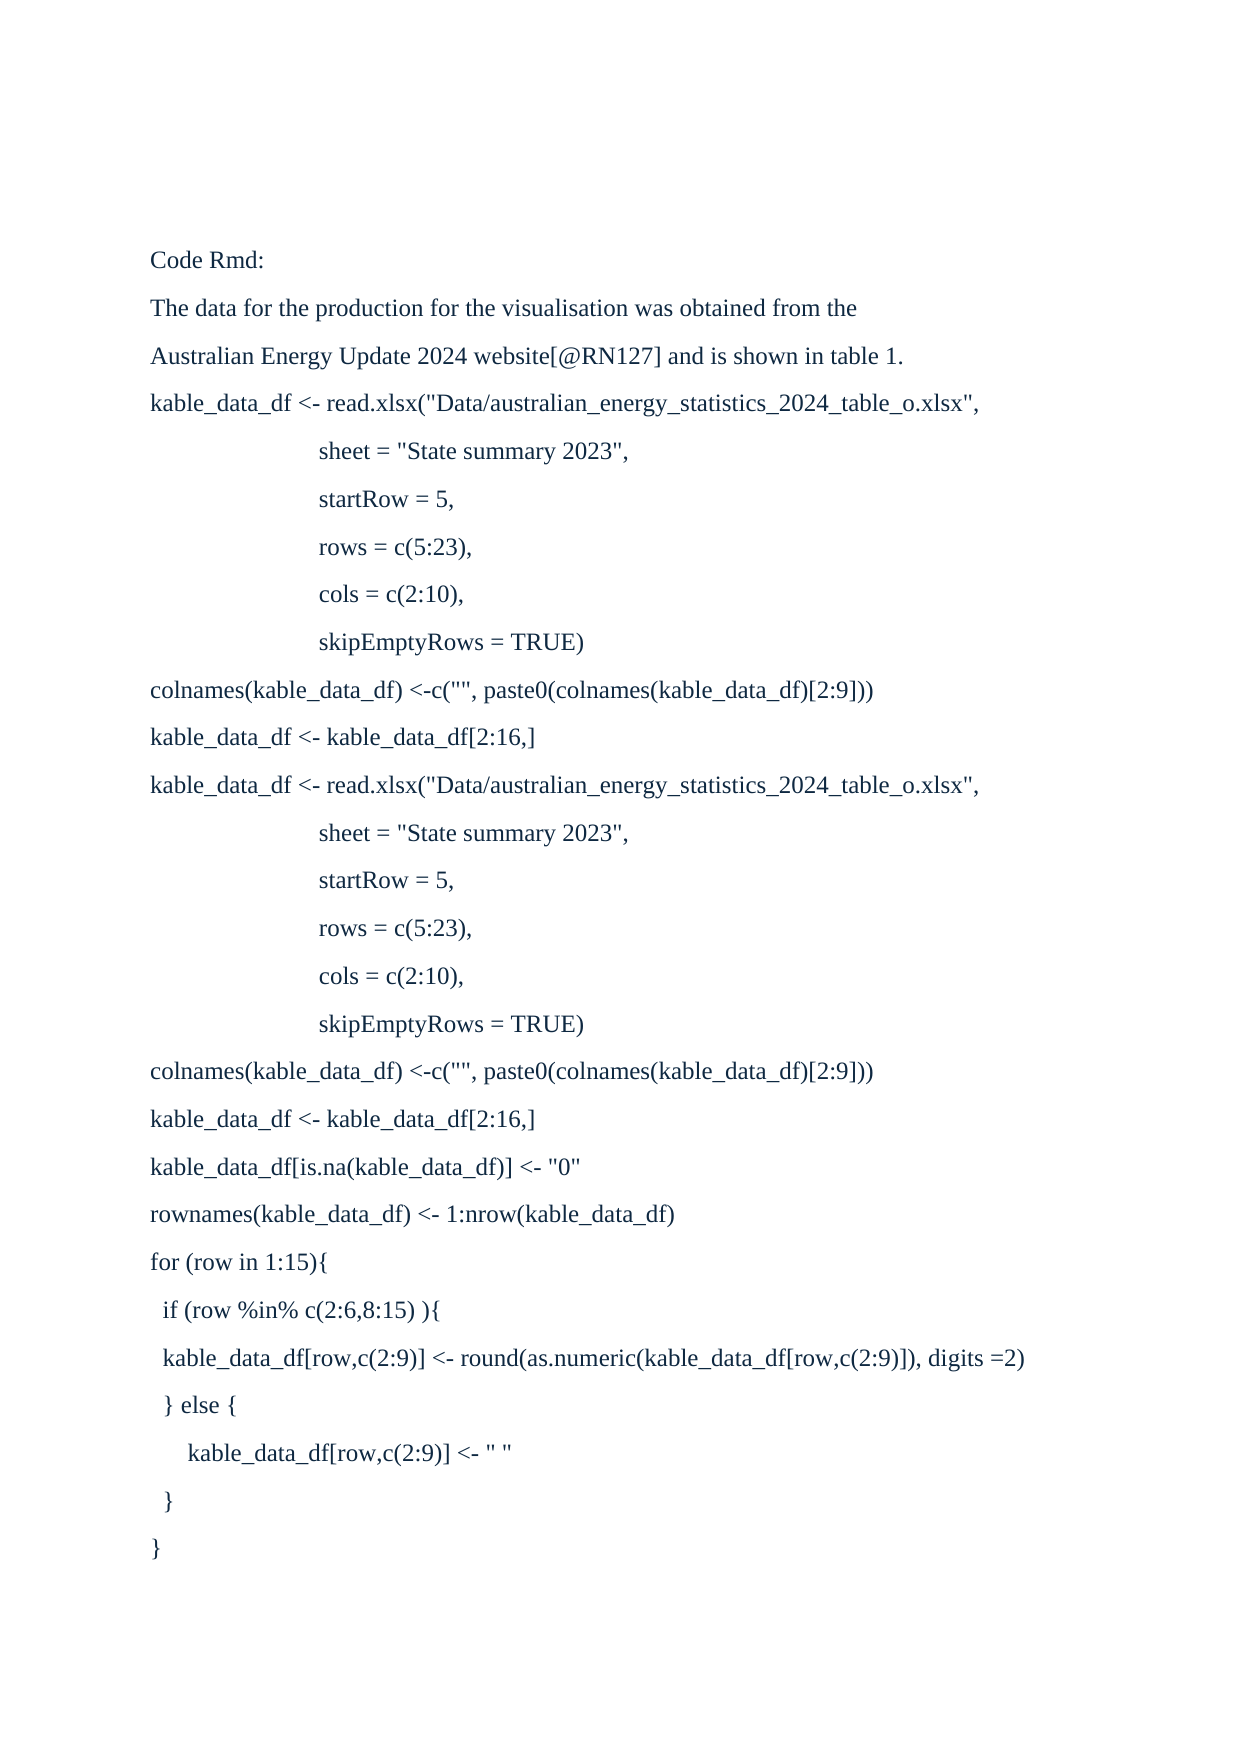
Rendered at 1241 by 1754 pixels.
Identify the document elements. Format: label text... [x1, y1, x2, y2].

text Australian Energy Update 2024 website[@RN127] and is shown in table 1. [150, 341, 1090, 369]
text rows = c(5:23), [150, 532, 1090, 560]
text } [150, 1533, 1090, 1562]
text skipEmptyRows = TRUE) [150, 1009, 1090, 1037]
text for (row in 1:15){ [150, 1247, 1090, 1276]
text colnames(kable_data_df) <-c("", paste0(colnames(kable_data_df)[2:9])) [150, 675, 1090, 703]
text skipEmptyRows = TRUE) [150, 627, 1090, 656]
text colnames(kable_data_df) <-c("", paste0(colnames(kable_data_df)[2:9])) [150, 1056, 1090, 1085]
text Code Rmd: [150, 245, 1090, 274]
text kable_data_df <- read.xlsx("Data/australian_energy_statistics_2024_table_o.xlsx", [150, 770, 1090, 799]
text cols = c(2:10), [150, 579, 1090, 608]
text kable_data_df[row,c(2:9)] <- " " [150, 1438, 1090, 1467]
text kable_data_df <- kable_data_df[2:16,] [150, 722, 1090, 751]
text sheet = "State summary 2023", [150, 818, 1090, 847]
text kable_data_df[row,c(2:9)] <- round(as.numeric(kable_data_df[row,c(2:9)]), digits =2) [150, 1343, 1090, 1371]
text The data for the production for the visualisation was obtained from the [150, 293, 1090, 322]
text kable_data_df[is.na(kable_data_df)] <- "0" [150, 1152, 1090, 1181]
text if (row %in% c(2:6,8:15) ){ [150, 1295, 1090, 1324]
text startRow = 5, [150, 866, 1090, 894]
text kable_data_df <- read.xlsx("Data/australian_energy_statistics_2024_table_o.xlsx", [150, 388, 1090, 417]
text sheet = "State summary 2023", [150, 436, 1090, 465]
text cols = c(2:10), [150, 961, 1090, 990]
text } else { [150, 1390, 1090, 1419]
text } [150, 1486, 1090, 1514]
text kable_data_df <- kable_data_df[2:16,] [150, 1104, 1090, 1133]
text startRow = 5, [150, 484, 1090, 513]
text rows = c(5:23), [150, 913, 1090, 942]
text rownames(kable_data_df) <- 1:nrow(kable_data_df) [150, 1199, 1090, 1228]
